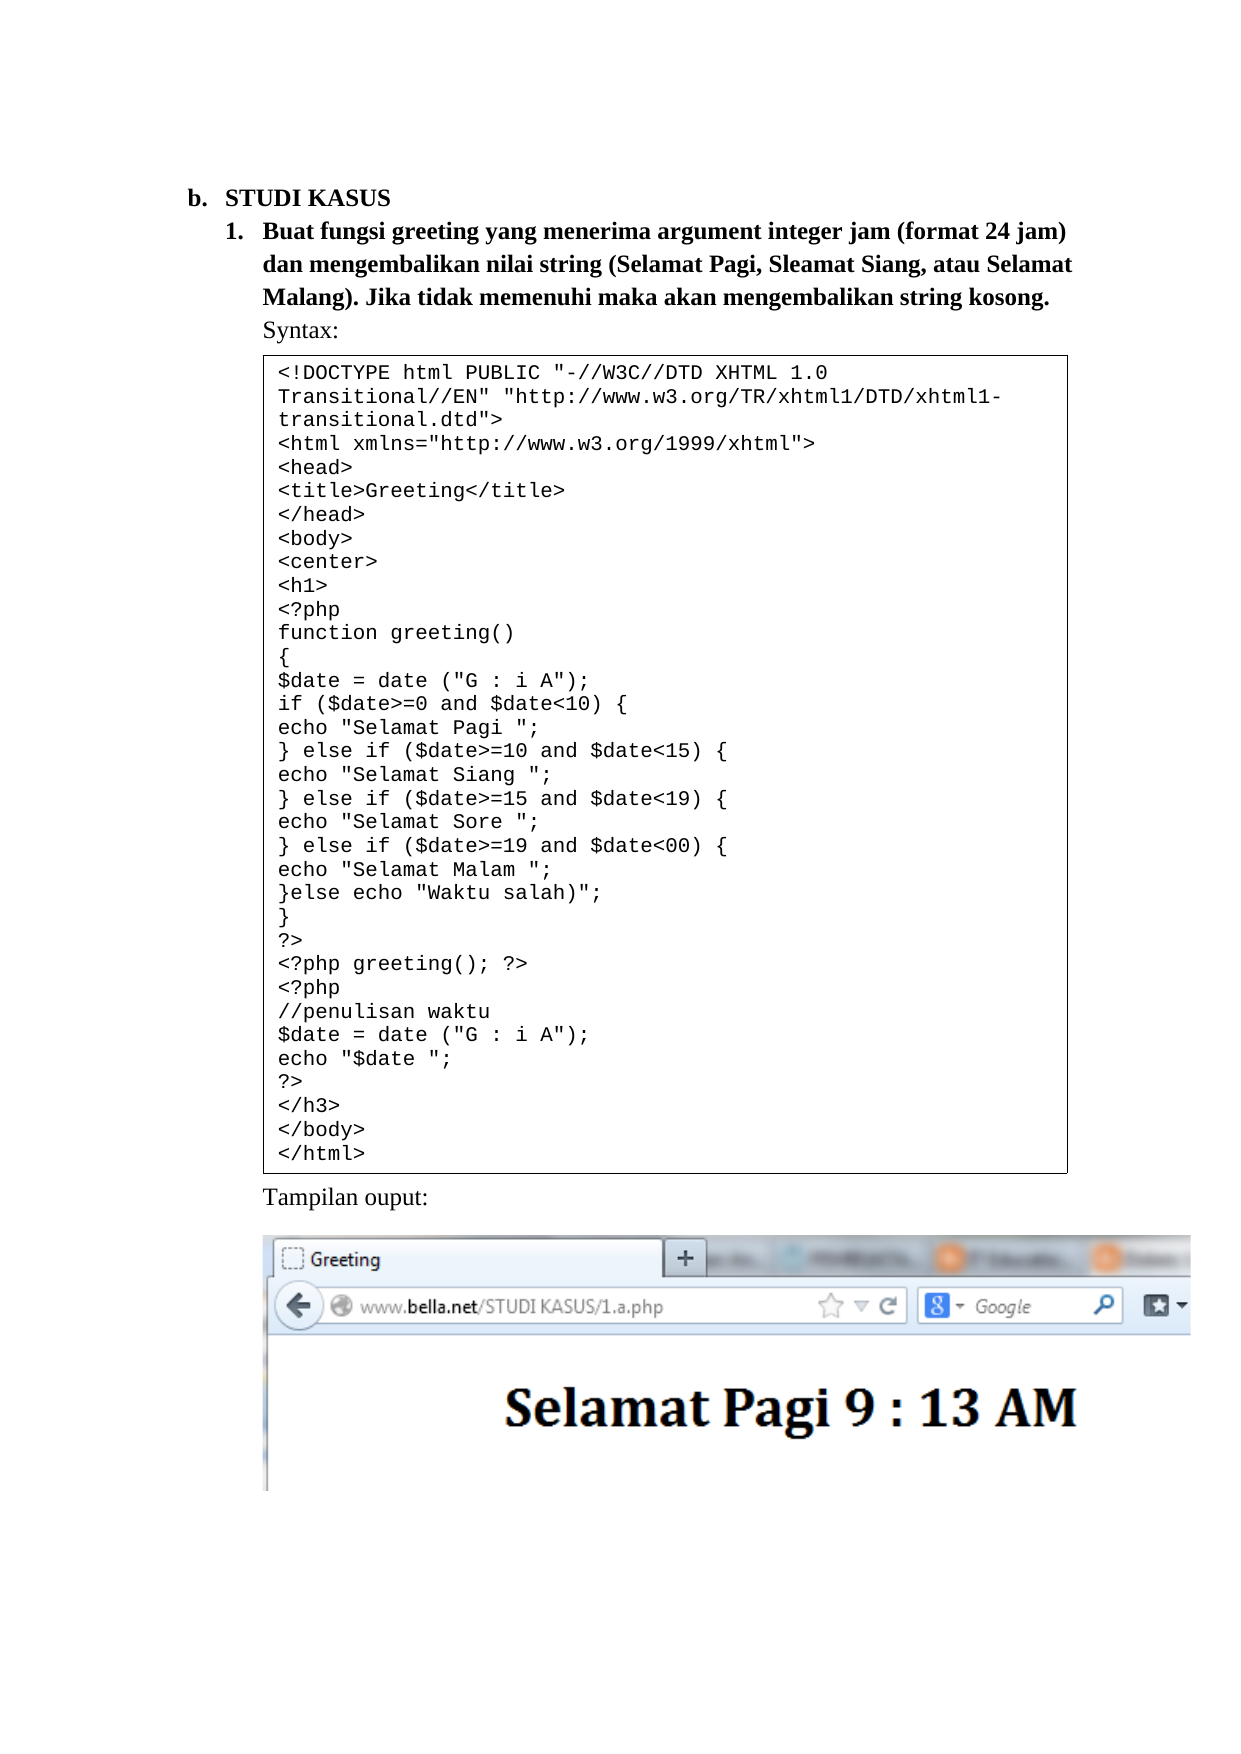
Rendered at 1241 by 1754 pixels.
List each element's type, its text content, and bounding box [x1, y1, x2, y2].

list STUDI KASUS [187, 183, 1090, 212]
text Tampilan ouput: [262, 1182, 647, 1210]
list Buat fungsi greeting yang menerima argument integer jam (format 24 jam) dan mengembalikan nilai string (Selamat Pagi, Sleamat Siang, atau Selamat Malang). Jika tidak memenuhi maka akan mengembalikan string kosong. [225, 216, 1090, 311]
list Syntax: [262, 315, 1090, 344]
picture [262, 1235, 1191, 1491]
